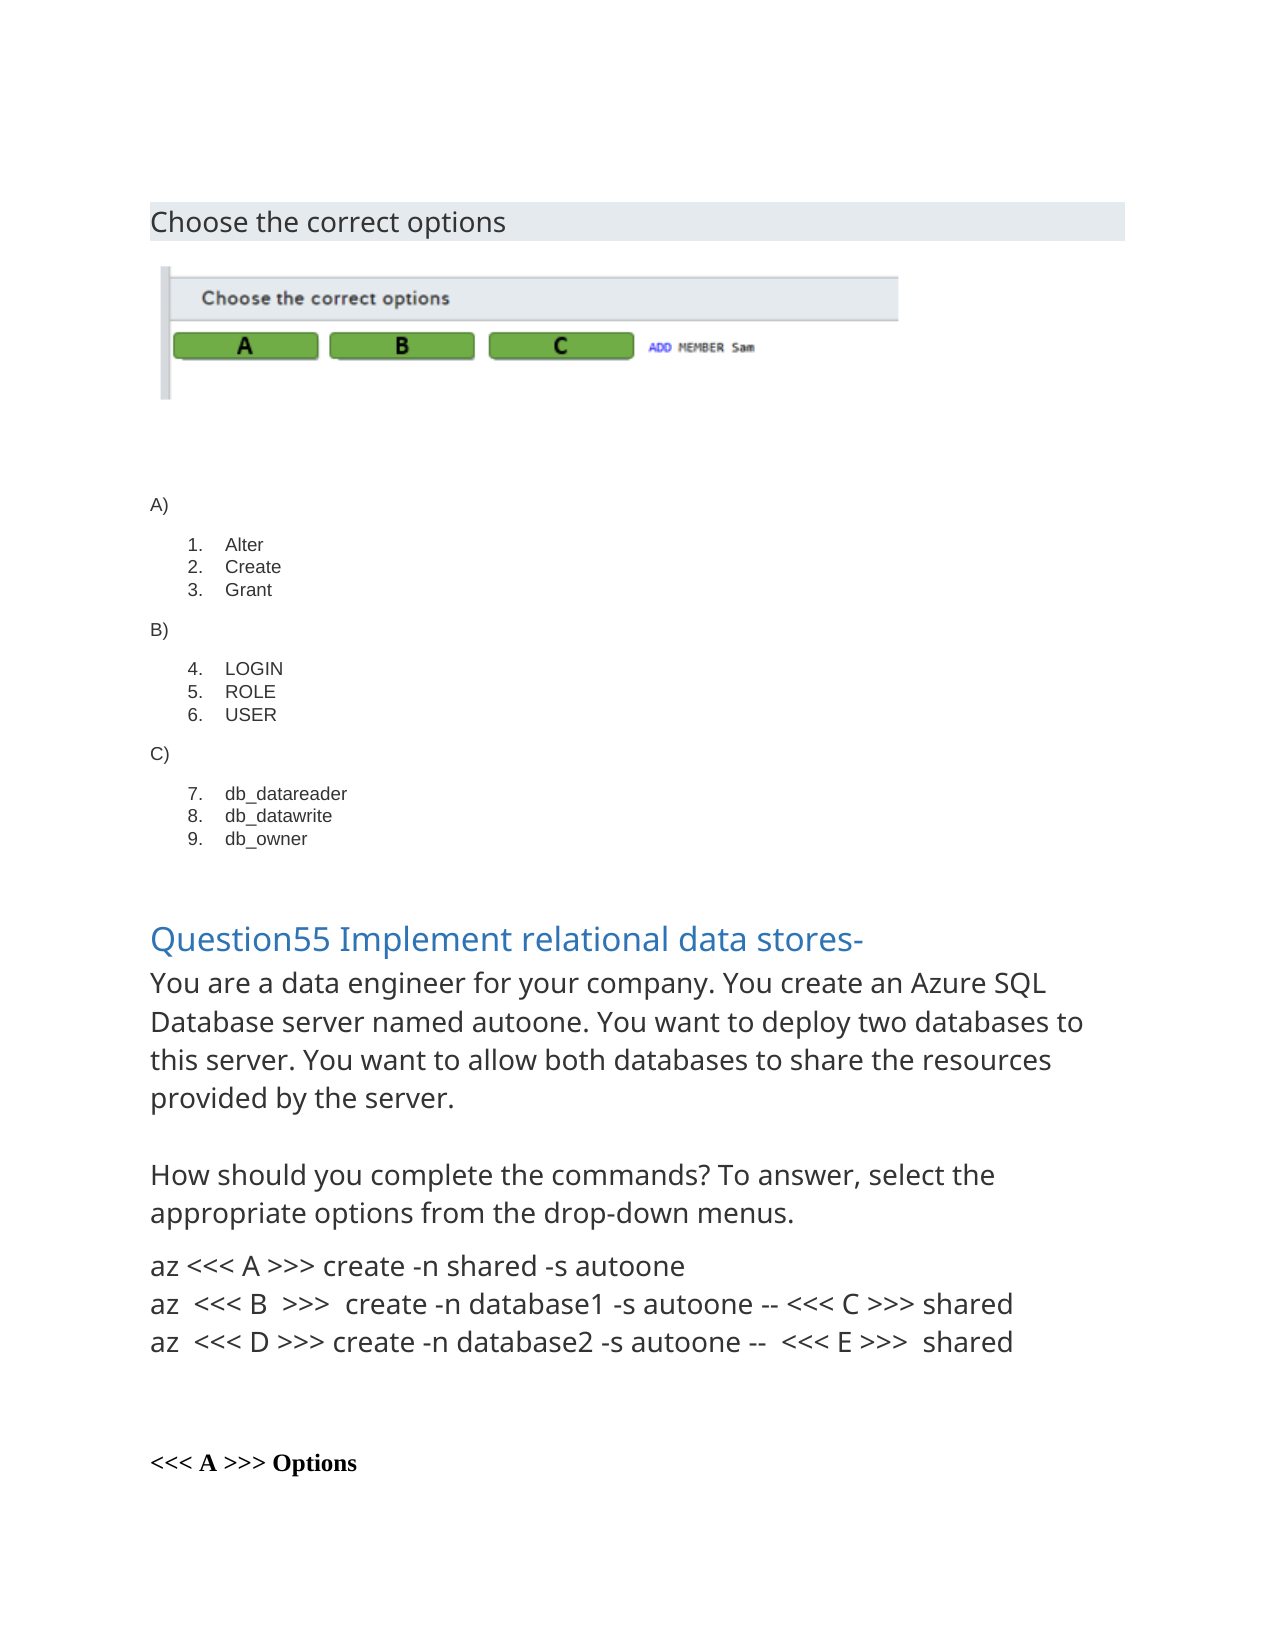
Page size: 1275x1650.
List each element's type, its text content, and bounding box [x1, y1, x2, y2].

list db_owner [187, 828, 1125, 850]
text Choose the correct options [150, 202, 1125, 241]
text A) [150, 494, 1125, 515]
list LOGIN [187, 658, 1125, 679]
list Create [187, 556, 1125, 578]
text C) [150, 743, 1125, 764]
list Alter [187, 533, 1125, 555]
list db_datareader [187, 782, 1125, 804]
list ROLE [187, 681, 1125, 702]
text B) [150, 618, 1125, 640]
list db_datawrite [187, 805, 1125, 827]
list USER [187, 703, 1125, 725]
text az <<< A >>> create -n shared -s autoone az <<< B >>> create -n database1 -s autoone -- <<< C >>> shared az <<< D >>> create -n database2 -s autoone -- <<< E >>> shared [150, 1246, 1125, 1361]
text <<< A >>> Options [150, 1448, 1125, 1477]
text You are a data engineer for your company. You create an Azure SQL Database server named autoone. You want to deploy two databases to this server. You want to allow both databases to share the resources provided by the server. How should you complete the commands? To answer, select the appropriate options from the drop-down menus. [150, 963, 1125, 1232]
list Grant [187, 579, 1125, 601]
subtitle Question55 Implement relational data stores- [150, 915, 1125, 961]
picture [150, 254, 1008, 436]
